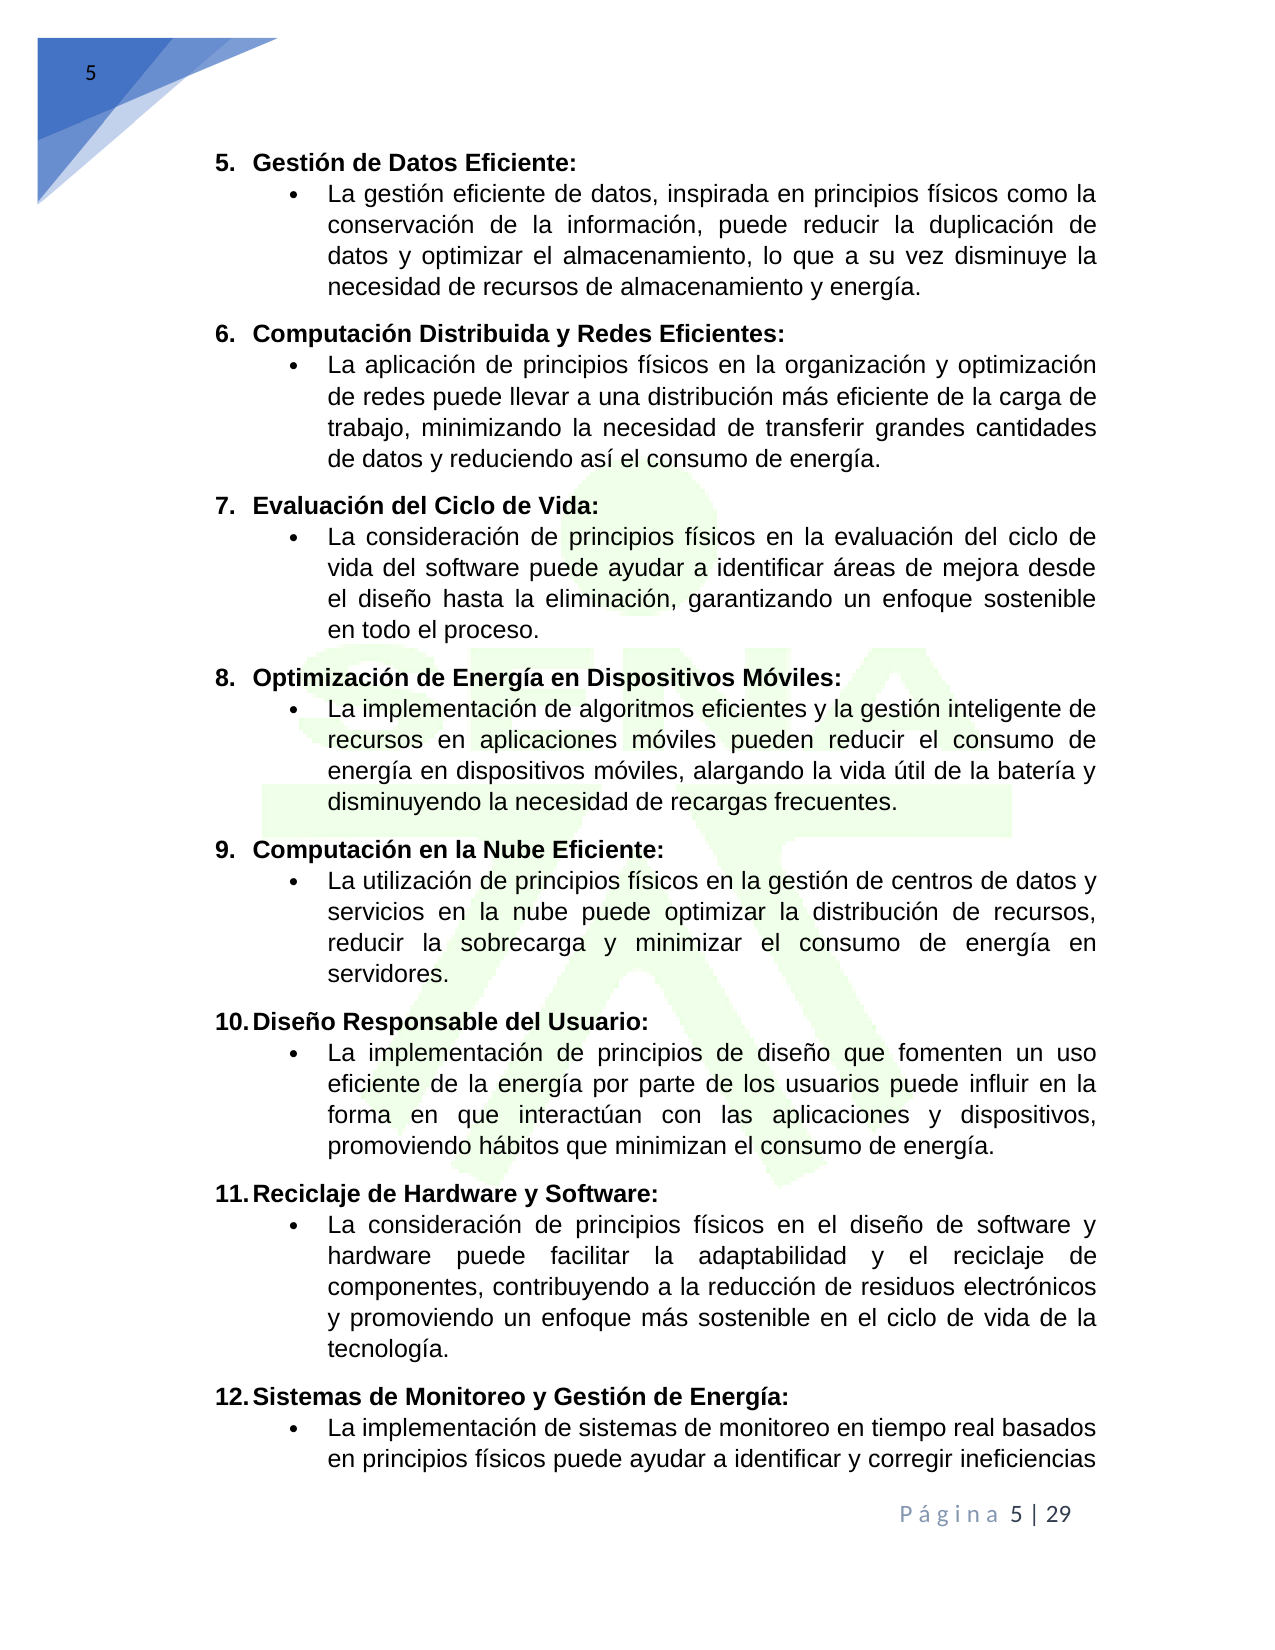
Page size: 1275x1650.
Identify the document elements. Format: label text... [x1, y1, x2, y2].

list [290, 1413, 1098, 1473]
subtitle Gestión de Datos Eficiente: [215, 148, 1098, 176]
subtitle Optimización de Energía en Dispositivos Móviles: [215, 663, 1098, 692]
list La consideración de principios físicos en el diseño de software y hardware puede facilitar la adaptabilidad y el reciclaje de componentes, contribuyendo a la reducción de residuos electrónicos y promoviendo un enfoque más sostenible en el ciclo de vida de la tecnología. [290, 1210, 1098, 1363]
list La gestión eficiente de datos, inspirada en principios físicos como la conservación de la información, puede reducir la duplicación de datos y optimizar el almacenamiento, lo que a su vez disminuye la necesidad de recursos de almacenamiento y energía. [290, 179, 1098, 301]
list La utilización de principios físicos en la gestión de centros de datos y servicios en la nube puede optimizar la distribución de recursos, reducir la sobrecarga y minimizar el consumo de energía en servidores. [290, 866, 1098, 988]
picture [37, 37, 279, 206]
subtitle Diseño Responsable del Usuario: [215, 1007, 1098, 1036]
list La implementación de principios de diseño que fomenten un uso eficiente de la energía por parte de los usuarios puede influir en la forma en que interactúan con las aplicaciones y dispositivos, promoviendo hábitos que minimizan el consumo de energía. [290, 1038, 1098, 1160]
subtitle Computación en la Nube Eficiente: [215, 835, 1098, 864]
list La aplicación de principios físicos en la organización y optimización de redes puede llevar a una distribución más eficiente de la carga de trabajo, minimizando la necesidad de transferir grandes cantidades de datos y reduciendo así el consumo de energía. [290, 351, 1098, 472]
subtitle Reciclaje de Hardware y Software: [215, 1179, 1098, 1208]
subtitle Computación Distribuida y Redes Eficientes: [215, 319, 1098, 348]
list La consideración de principios físicos en la evaluación del ciclo de vida del software puede ayudar a identificar áreas de mejora desde el diseño hasta la eliminación, garantizando un enfoque sostenible en todo el proceso. [290, 522, 1098, 644]
subtitle Evaluación del Ciclo de Vida: [215, 491, 1098, 520]
list La implementación de algoritmos eficientes y la gestión inteligente de recursos en aplicaciones móviles pueden reducir el consumo de energía en dispositivos móviles, alargando la vida útil de la batería y disminuyendo la necesidad de recargas frecuentes. [290, 694, 1098, 816]
subtitle Sistemas de Monitoreo y Gestión de Energía: [215, 1382, 1098, 1411]
